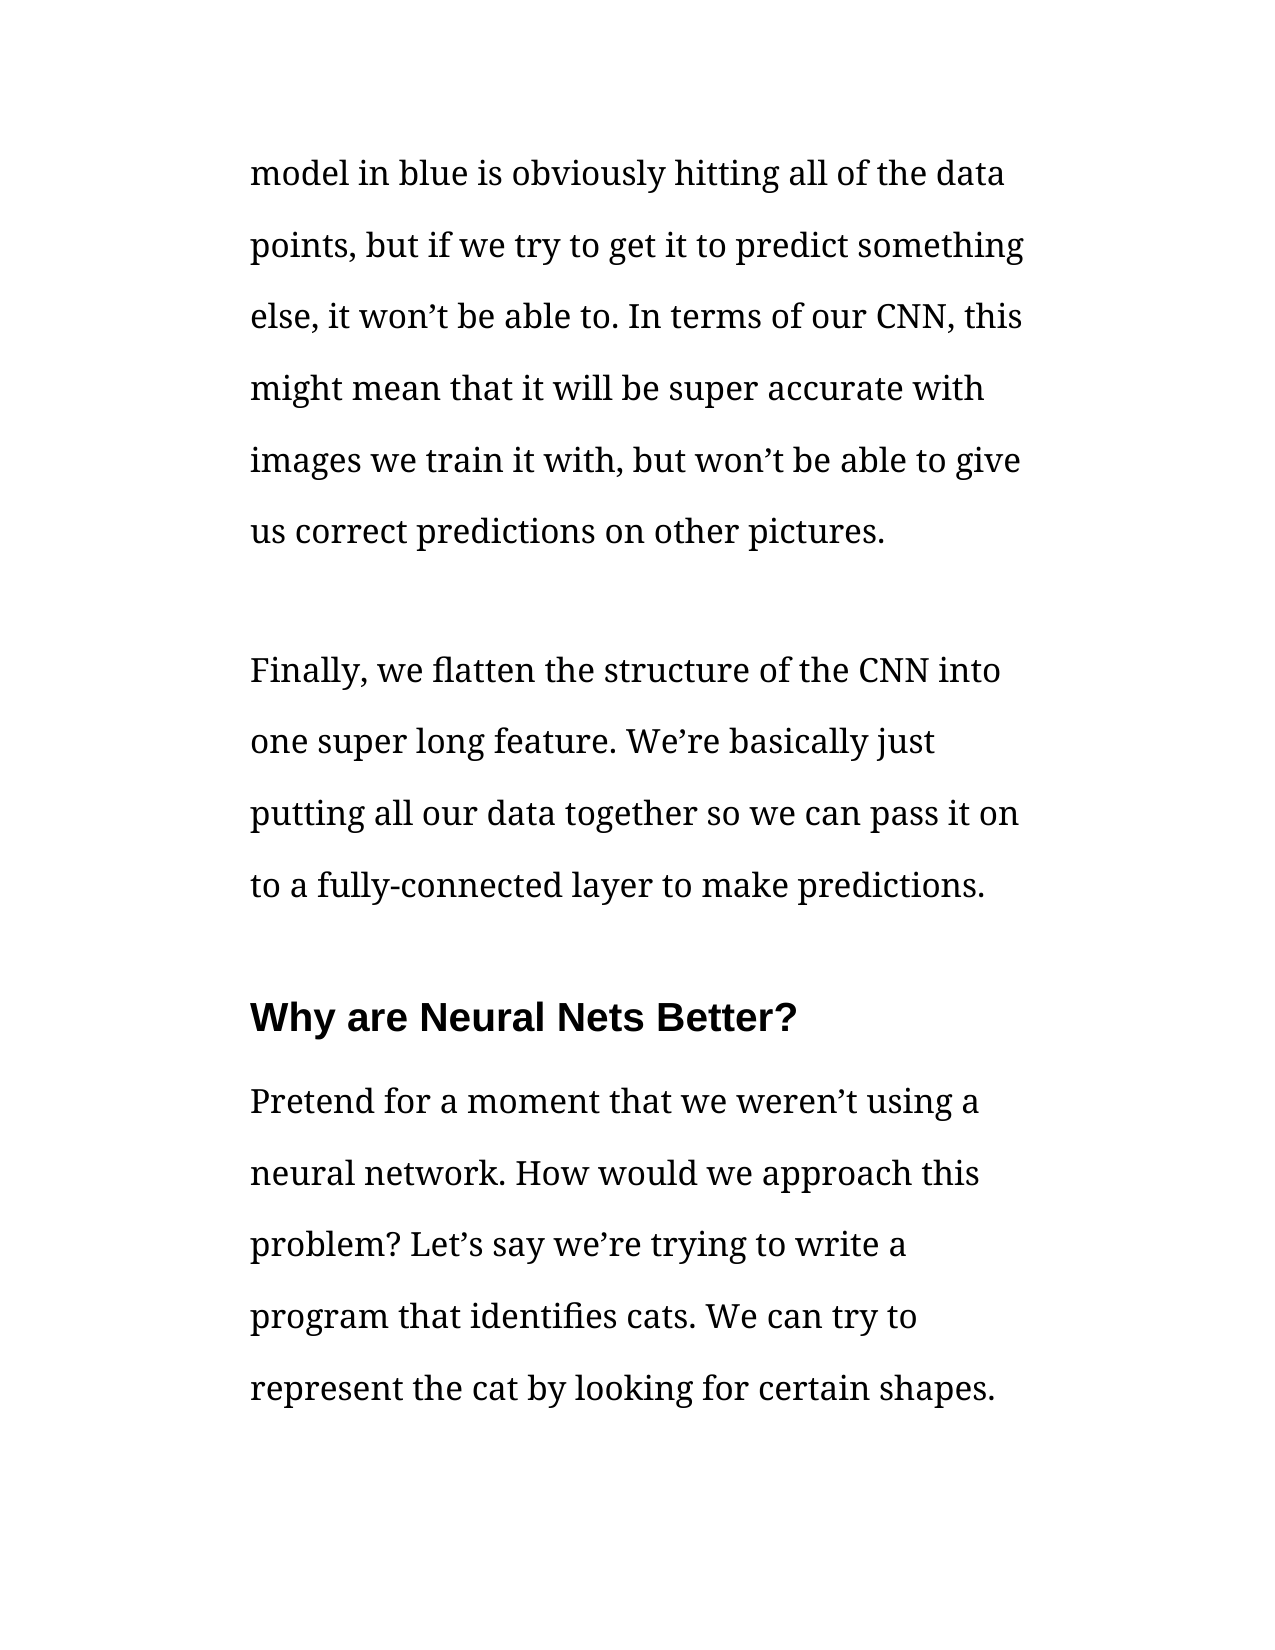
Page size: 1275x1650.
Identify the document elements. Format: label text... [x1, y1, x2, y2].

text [250, 150, 1025, 554]
text Pretend for a moment that we weren’t using a neural network. How would we approach this problem? Let’s say we’re trying to write a program that identifies cats. We can try to represent the cat by looking for certain shapes. [250, 1078, 1025, 1410]
text Finally, we flatten the structure of the CNN into one super long feature. We’re basically just putting all our data together so we can pass it on to a fully-connected layer to make predictions. [250, 647, 1025, 907]
subtitle Why are Neural Nets Better? [250, 994, 1025, 1041]
